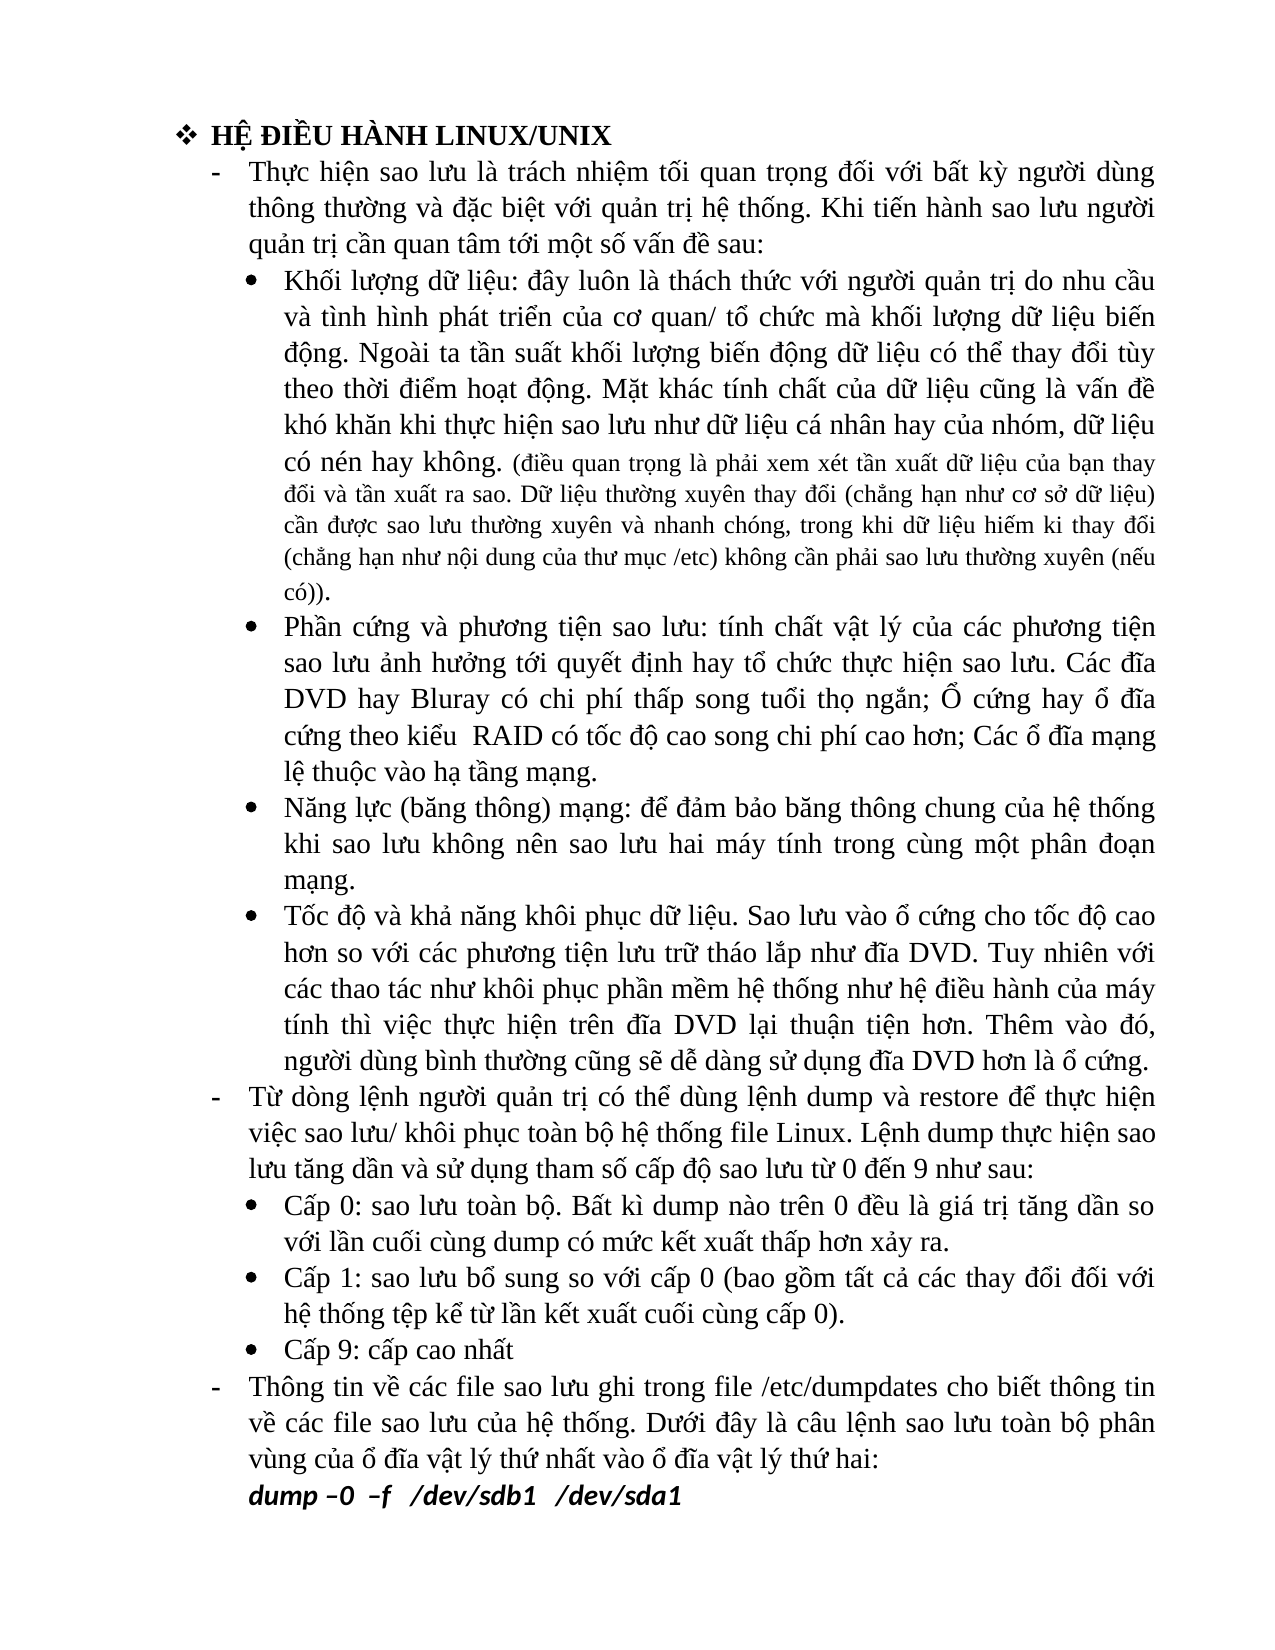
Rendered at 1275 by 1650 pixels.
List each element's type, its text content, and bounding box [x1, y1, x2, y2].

list Tốc độ và khả năng khôi phục dữ liệu. Sao lưu vào ổ cứng cho tốc độ cao hơn so với các phương tiện lưu trữ tháo lắp như đĩa DVD. Tuy nhiên với các thao tác như khôi phục phần mềm hệ thống như hệ điều hành của máy tính thì việc thực hiện trên đĩa DVD lại thuận tiện hơn. Thêm vào đó, người dùng bình thường cũng sẽ dễ dàng sử dụng đĩa DVD hơn là ổ cứng. [246, 898, 1157, 1077]
list Khối lượng dữ liệu: đây luôn là thách thức với người quản trị do nhu cầu và tình hình phát triển của cơ quan/ tổ chức mà khối lượng dữ liệu biến động. Ngoài ta tần suất khối lượng biến động dữ liệu có thể thay đổi tùy theo thời điểm hoạt động. Mặt khác tính chất của dữ liệu cũng là vấn đề khó khăn khi thực hiện sao lưu như dữ liệu cá nhân hay của nhóm, dữ liệu có nén hay không. (điều quan trọng là phải xem xét tần xuất dữ liệu của bạn thay đổi và tần xuất ra sao. Dữ liệu thường xuyên thay đổi (chẳng hạn như cơ sở dữ liệu) cần được sao lưu thường xuyên và nhanh chóng, trong khi dữ liệu hiếm ki thay đổi (chẳng hạn như nội dung của thư mục /etc) không cần phải sao lưu thường xuyên (nếu có)). [246, 263, 1157, 606]
list Phần cứng và phương tiện sao lưu: tính chất vật lý của các phương tiện sao lưu ảnh hưởng tới quyết định hay tổ chức thực hiện sao lưu. Các đĩa DVD hay Bluray có chi phí thấp song tuổi thọ ngắn; Ổ cứng hay ổ đĩa cứng theo kiểu RAID có tốc độ cao song chi phí cao hơn; Các ổ đĩa mạng lệ thuộc vào hạ tầng mạng. [246, 609, 1157, 787]
list Cấp 1: sao lưu bổ sung so với cấp 0 (bao gồm tất cả các thay đổi đối với hệ thống tệp kể từ lần kết xuất cuối cùng cấp 0). [246, 1260, 1157, 1330]
list HỆ ĐIỀU HÀNH LINUX/UNIX [173, 118, 1157, 152]
list Cấp 9: cấp cao nhất [246, 1332, 1157, 1366]
list Từ dòng lệnh người quản trị có thể dùng lệnh dump và restore để thực hiện việc sao lưu/ khôi phục toàn bộ hệ thống file Linux. Lệnh dump thực hiện sao lưu tăng dần và sử dụng tham số cấp độ sao lưu từ 0 đến 9 như sau: [211, 1079, 1157, 1185]
list Thực hiện sao lưu là trách nhiệm tối quan trọng đối với bất kỳ người dùng thông thường và đặc biệt với quản trị hệ thống. Khi tiến hành sao lưu người quản trị cần quan tâm tới một số vấn đề sau: [211, 154, 1157, 260]
list Cấp 0: sao lưu toàn bộ. Bất kì dump nào trên 0 đều là giá trị tăng dần so với lần cuối cùng dump có mức kết xuất thấp hơn xảy ra. [246, 1188, 1157, 1257]
list Thông tin về các file sao lưu ghi trong file /etc/dumpdates cho biết thông tin về các file sao lưu của hệ thống. Dưới đây là câu lệnh sao lưu toàn bộ phân vùng của ổ đĩa vật lý thứ nhất vào ổ đĩa vật lý thứ hai: [211, 1369, 1157, 1474]
list Năng lực (băng thông) mạng: để đảm bảo băng thông chung của hệ thống khi sao lưu không nên sao lưu hai máy tính trong cùng một phân đoạn mạng. [246, 790, 1157, 896]
list dump –0 –f /dev/sdb1 /dev/sda1 [248, 1477, 1157, 1513]
